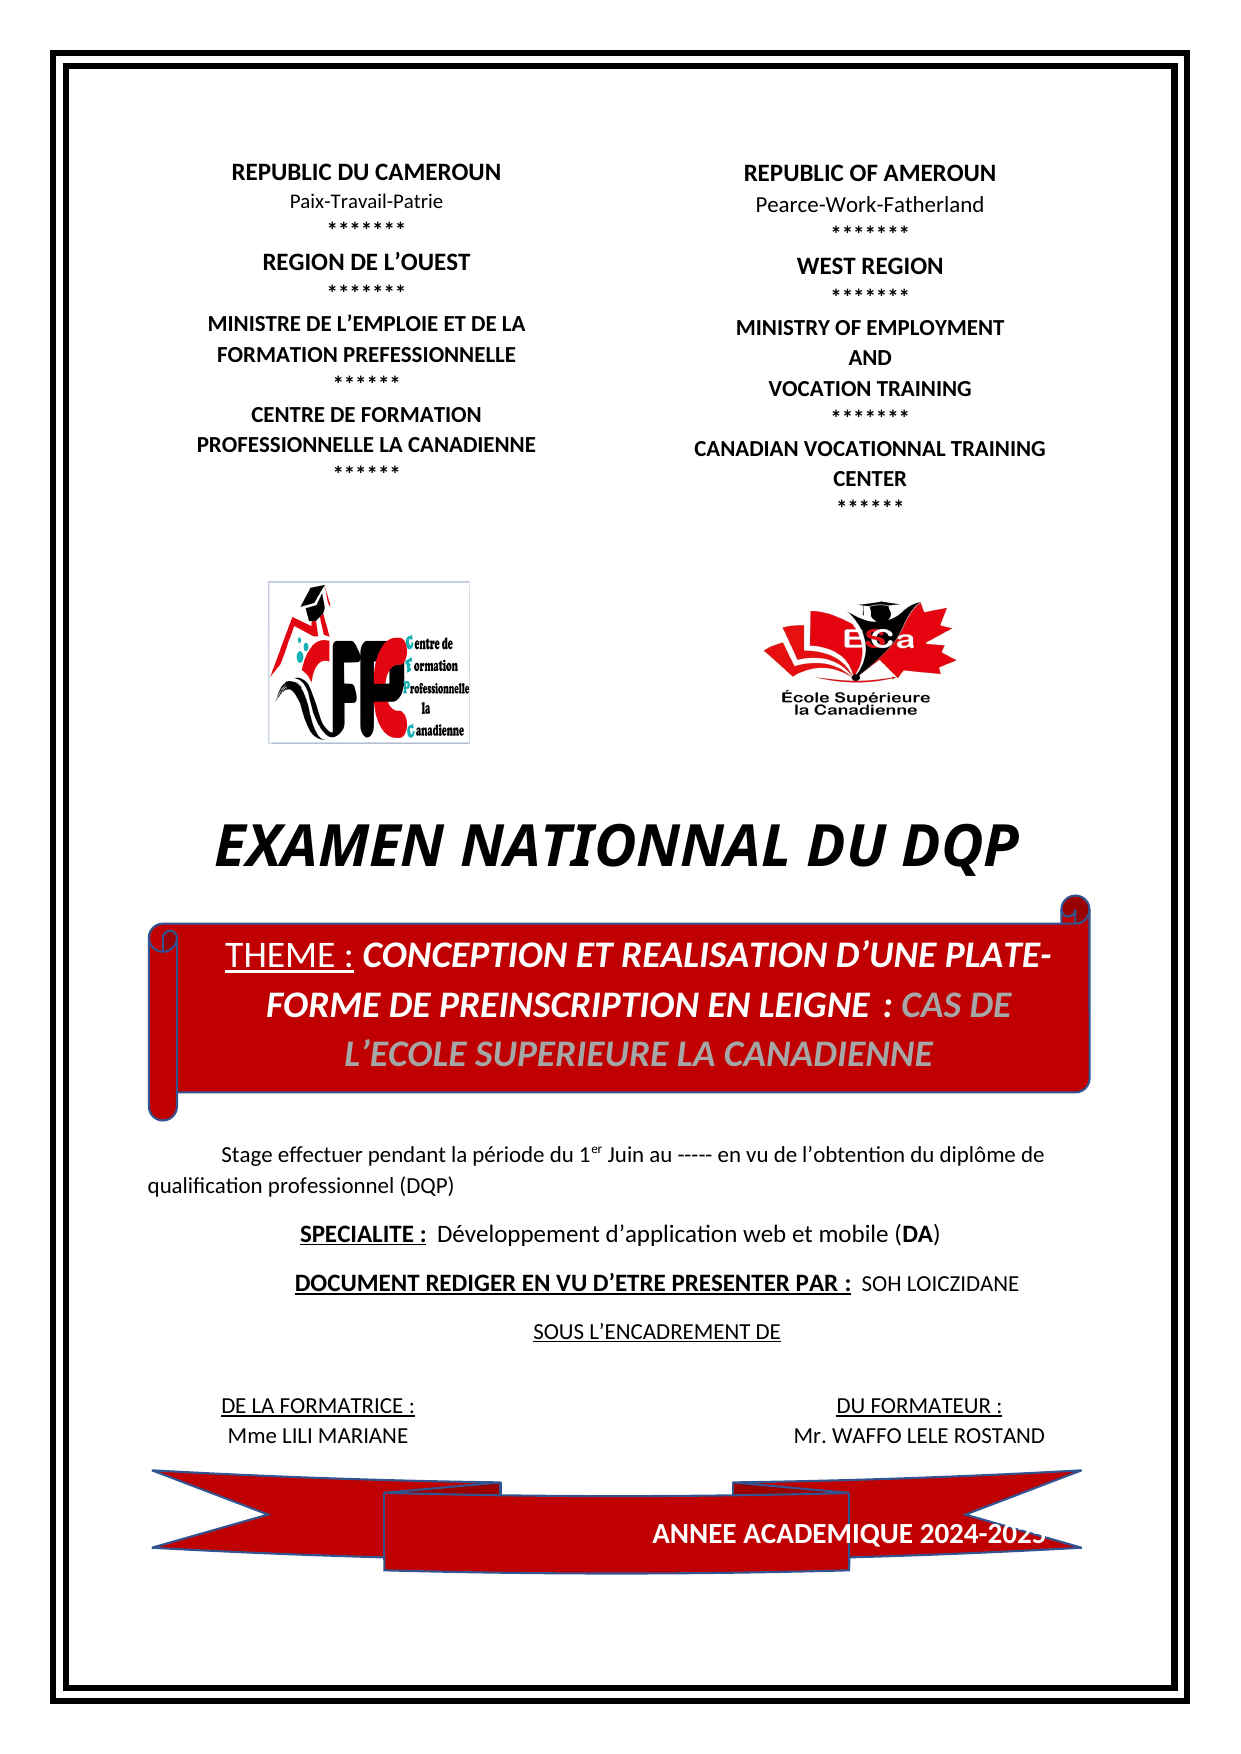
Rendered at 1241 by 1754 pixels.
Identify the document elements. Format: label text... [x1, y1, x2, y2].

text EXAMEN NATIONNAL DU DQP [147, 804, 1093, 883]
text DOCUMENT REDIGER EN VU D’ETRE PRESENTER PAR : SOH LOICZIDANE [147, 1267, 1093, 1298]
text SOUS L’ENCADREMENT DE [147, 1317, 1093, 1345]
picture [753, 578, 971, 740]
text SPECIALITE : Développement d’application web et mobile (DA) [147, 1218, 1093, 1248]
picture [268, 581, 470, 744]
text Stage effectuer pendant la période du 1er Juin au ----- en vu de l’obtention du diplôme de qualification professionnel (DQP) [147, 1141, 1093, 1199]
